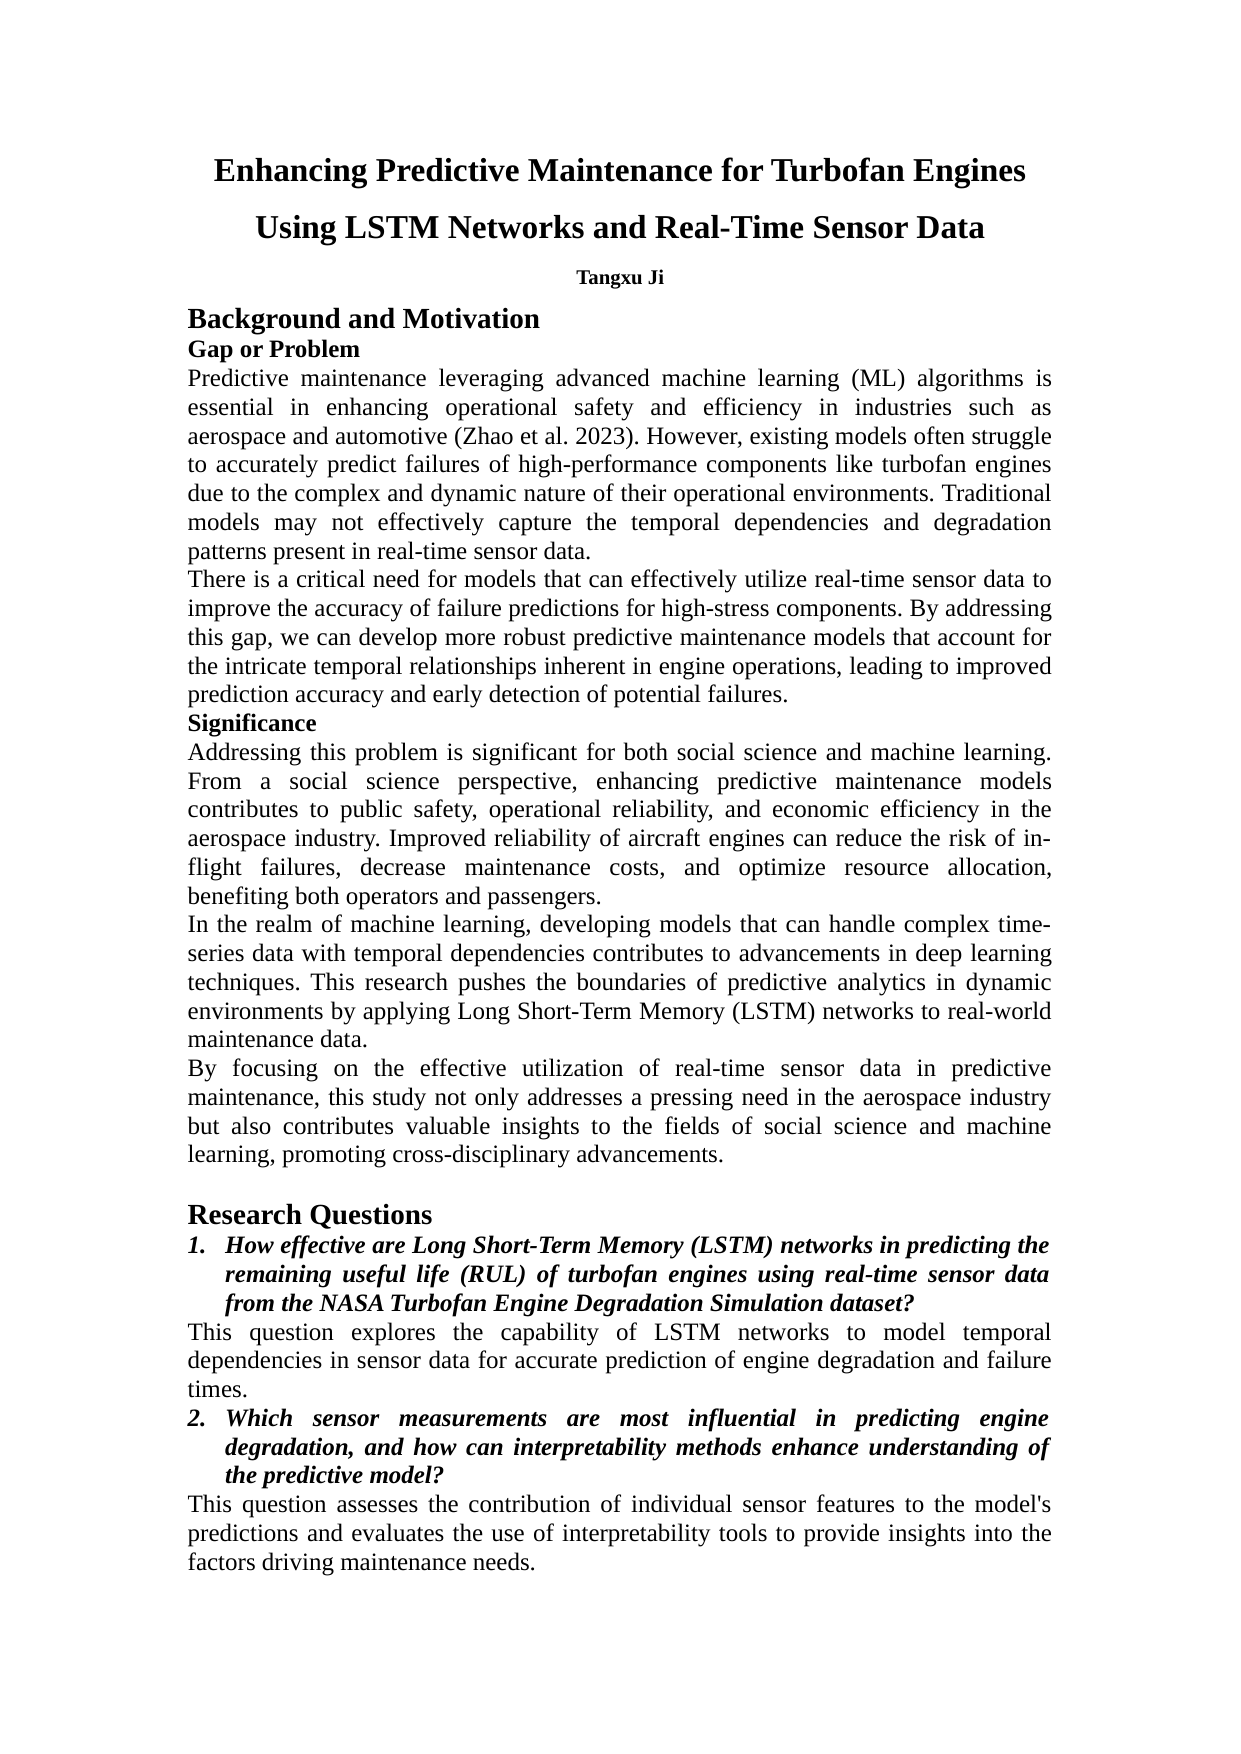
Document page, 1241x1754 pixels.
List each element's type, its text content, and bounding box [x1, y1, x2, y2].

list Which sensor measurements are most influential in predicting engine degradation, and how can interpretability methods enhance understanding of the predictive model? [187, 1403, 1053, 1489]
text Significance [187, 708, 1053, 737]
text There is a critical need for models that can effectively utilize real-time sensor data to improve the accuracy of failure predictions for high-stress components. By addressing this gap, we can develop more robust predictive maintenance models that account for the intricate temporal relationships inherent in engine operations, leading to improved prediction accuracy and early detection of potential failures. [187, 564, 1053, 708]
text By focusing on the effective utilization of real-time sensor data in predictive maintenance, this study not only addresses a pressing need in the aerospace industry but also contributes valuable insights to the fields of social science and machine learning, promoting cross-disciplinary advancements. [187, 1053, 1053, 1168]
text Enhancing Predictive Maintenance for Turbofan Engines Using LSTM Networks and Real-Time Sensor Data [187, 150, 1053, 246]
text Gap or Problem [187, 334, 1053, 363]
text Research Questions [187, 1197, 1053, 1231]
list How effective are Long Short-Term Memory (LSTM) networks in predicting the remaining useful life (RUL) of turbofan engines using real-time sensor data from the NASA Turbofan Engine Degradation Simulation dataset? [187, 1231, 1053, 1317]
text This question explores the capability of LSTM networks to model temporal dependencies in sensor data for accurate prediction of engine degradation and failure times. [187, 1317, 1053, 1403]
text Tangxu Ji [187, 265, 1053, 289]
text In the realm of machine learning, developing models that can handle complex time-series data with temporal dependencies contributes to advancements in deep learning techniques. This research pushes the boundaries of predictive analytics in dynamic environments by applying Long Short-Term Memory (LSTM) networks to real-world maintenance data. [187, 909, 1053, 1053]
text Addressing this problem is significant for both social science and machine learning. From a social science perspective, enhancing predictive maintenance models contributes to public safety, operational reliability, and economic efficiency in the aerospace industry. Improved reliability of aircraft engines can reduce the risk of in-flight failures, decrease maintenance costs, and optimize resource allocation, benefiting both operators and passengers. [187, 737, 1053, 909]
text Background and Motivation [187, 301, 1053, 334]
text Predictive maintenance leveraging advanced machine learning (ML) algorithms is essential in enhancing operational safety and efficiency in industries such as aerospace and automotive (Zhao et al. 2023). However, existing models often struggle to accurately predict failures of high-performance components like turbofan engines due to the complex and dynamic nature of their operational environments. Traditional models may not effectively capture the temporal dependencies and degradation patterns present in real-time sensor data. [187, 363, 1053, 564]
text This question assesses the contribution of individual sensor features to the model's predictions and evaluates the use of interpretability tools to provide insights into the factors driving maintenance needs. [187, 1489, 1053, 1576]
